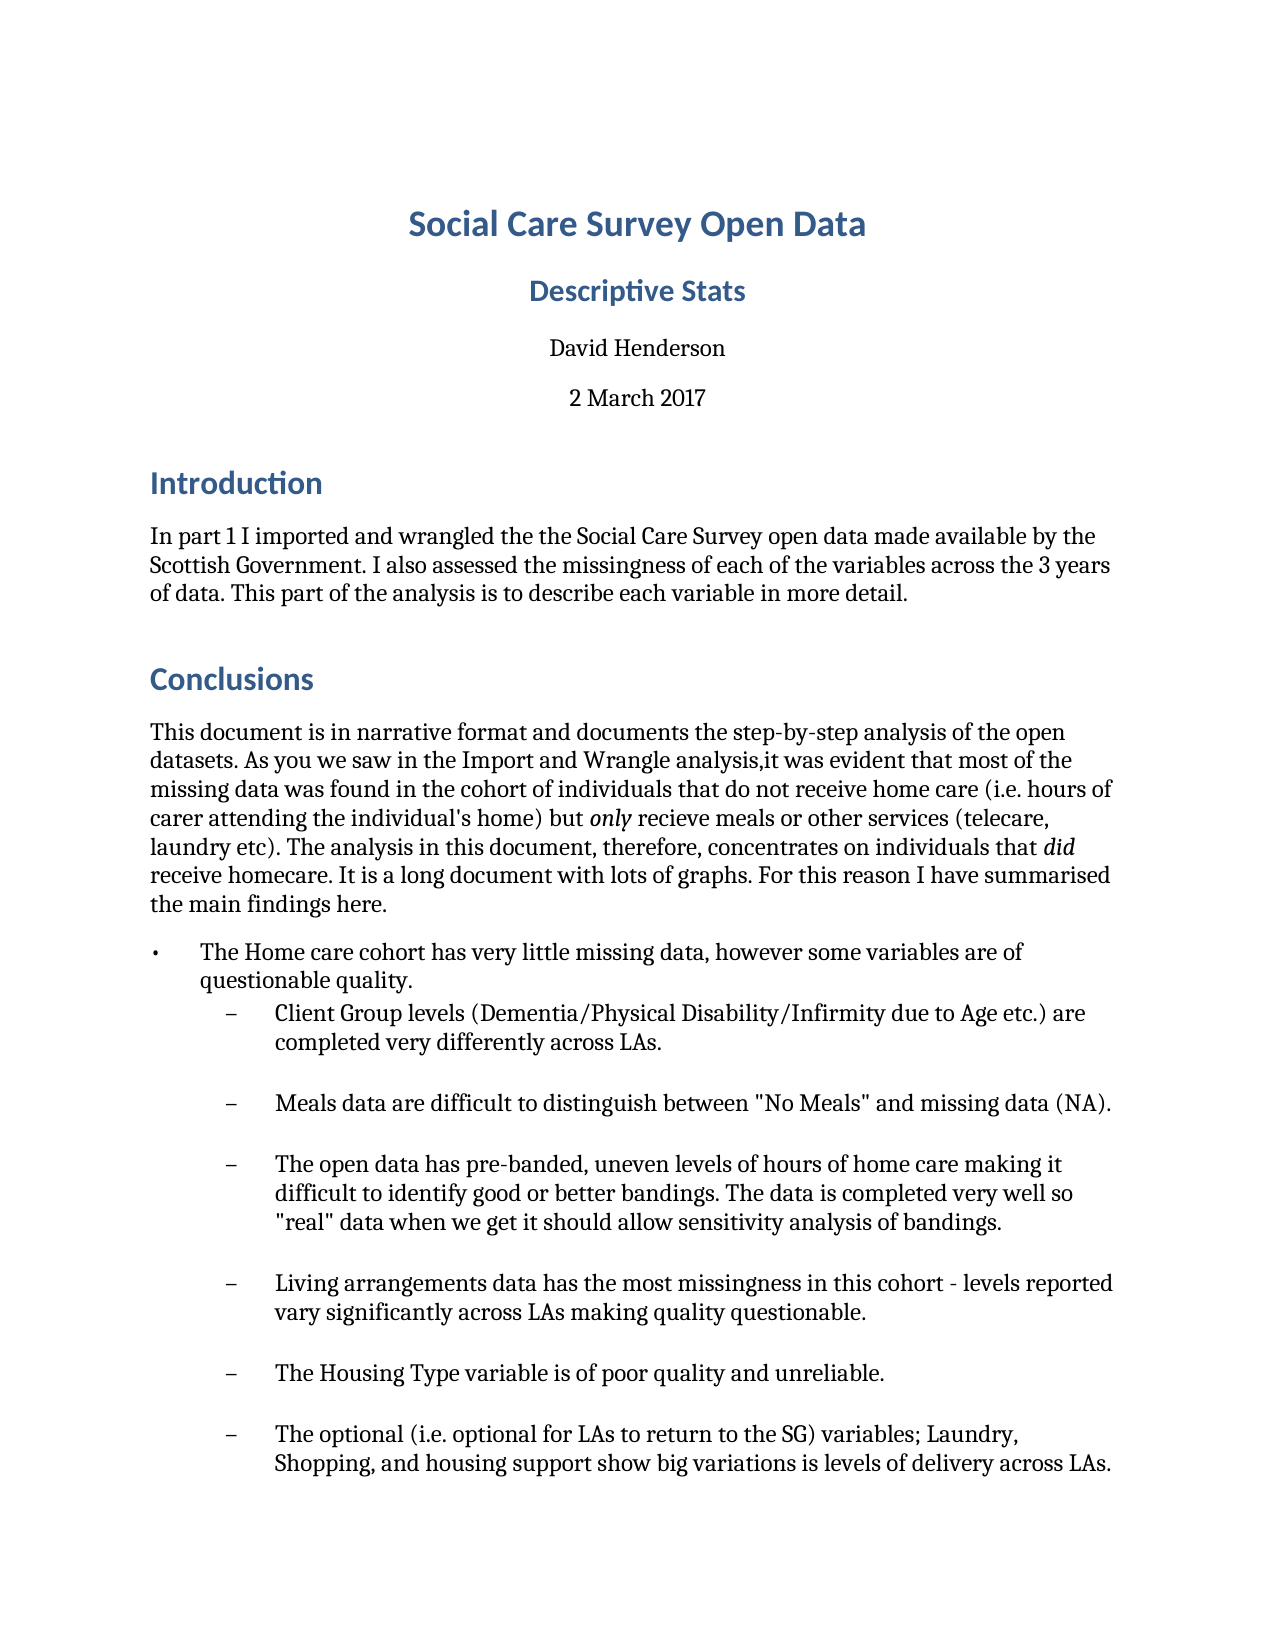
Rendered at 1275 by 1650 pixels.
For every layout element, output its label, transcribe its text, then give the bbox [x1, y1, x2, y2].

list Meals data are difficult to distinguish between "No Meals" and missing data (NA). [225, 1089, 1125, 1146]
text 2 March 2017 [150, 383, 1125, 412]
text This document is in narrative format and documents the step-by-step analysis of the open datasets. As you we saw in the Import and Wrangle analysis,it was evident that most of the missing data was found in the cohort of individuals that do not receive home care (i.e. hours of carer attending the individual's home) but only recieve meals or other services (telecare, laundry etc). The analysis in this document, therefore, concentrates on individuals that did receive homecare. It is a long document with lots of graphs. For this reason I have summarised the main findings here. [150, 717, 1125, 919]
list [225, 1420, 1125, 1477]
text David Henderson [150, 334, 1125, 363]
list Living arrangements data has the most missingness in this cohort - levels reported vary significantly across LAs making quality questionable. [225, 1269, 1125, 1355]
subtitle Conclusions [150, 658, 1125, 699]
text In part 1 I imported and wrangled the the Social Care Survey open data made available by the Scottish Government. I also assessed the missingness of each of the variables across the 3 years of data. This part of the analysis is to describe each variable in more detail. [150, 522, 1125, 608]
list The Housing Type variable is of poor quality and unreliable. [225, 1359, 1125, 1416]
subtitle Descriptive Stats [150, 271, 1125, 309]
title Social Care Survey Open Data [150, 200, 1125, 246]
list The Home care cohort has very little missing data, however some variables are of questionable quality. [150, 937, 1125, 995]
subtitle Introduction [150, 462, 1125, 503]
list The open data has pre-banded, uneven levels of hours of home care making it difficult to identify good or better bandings. The data is completed very well so "real" data when we get it should allow sensitivity analysis of bandings. [225, 1150, 1125, 1265]
list Client Group levels (Dementia/Physical Disability/Infirmity due to Age etc.) are completed very differently across LAs. [225, 999, 1125, 1085]
